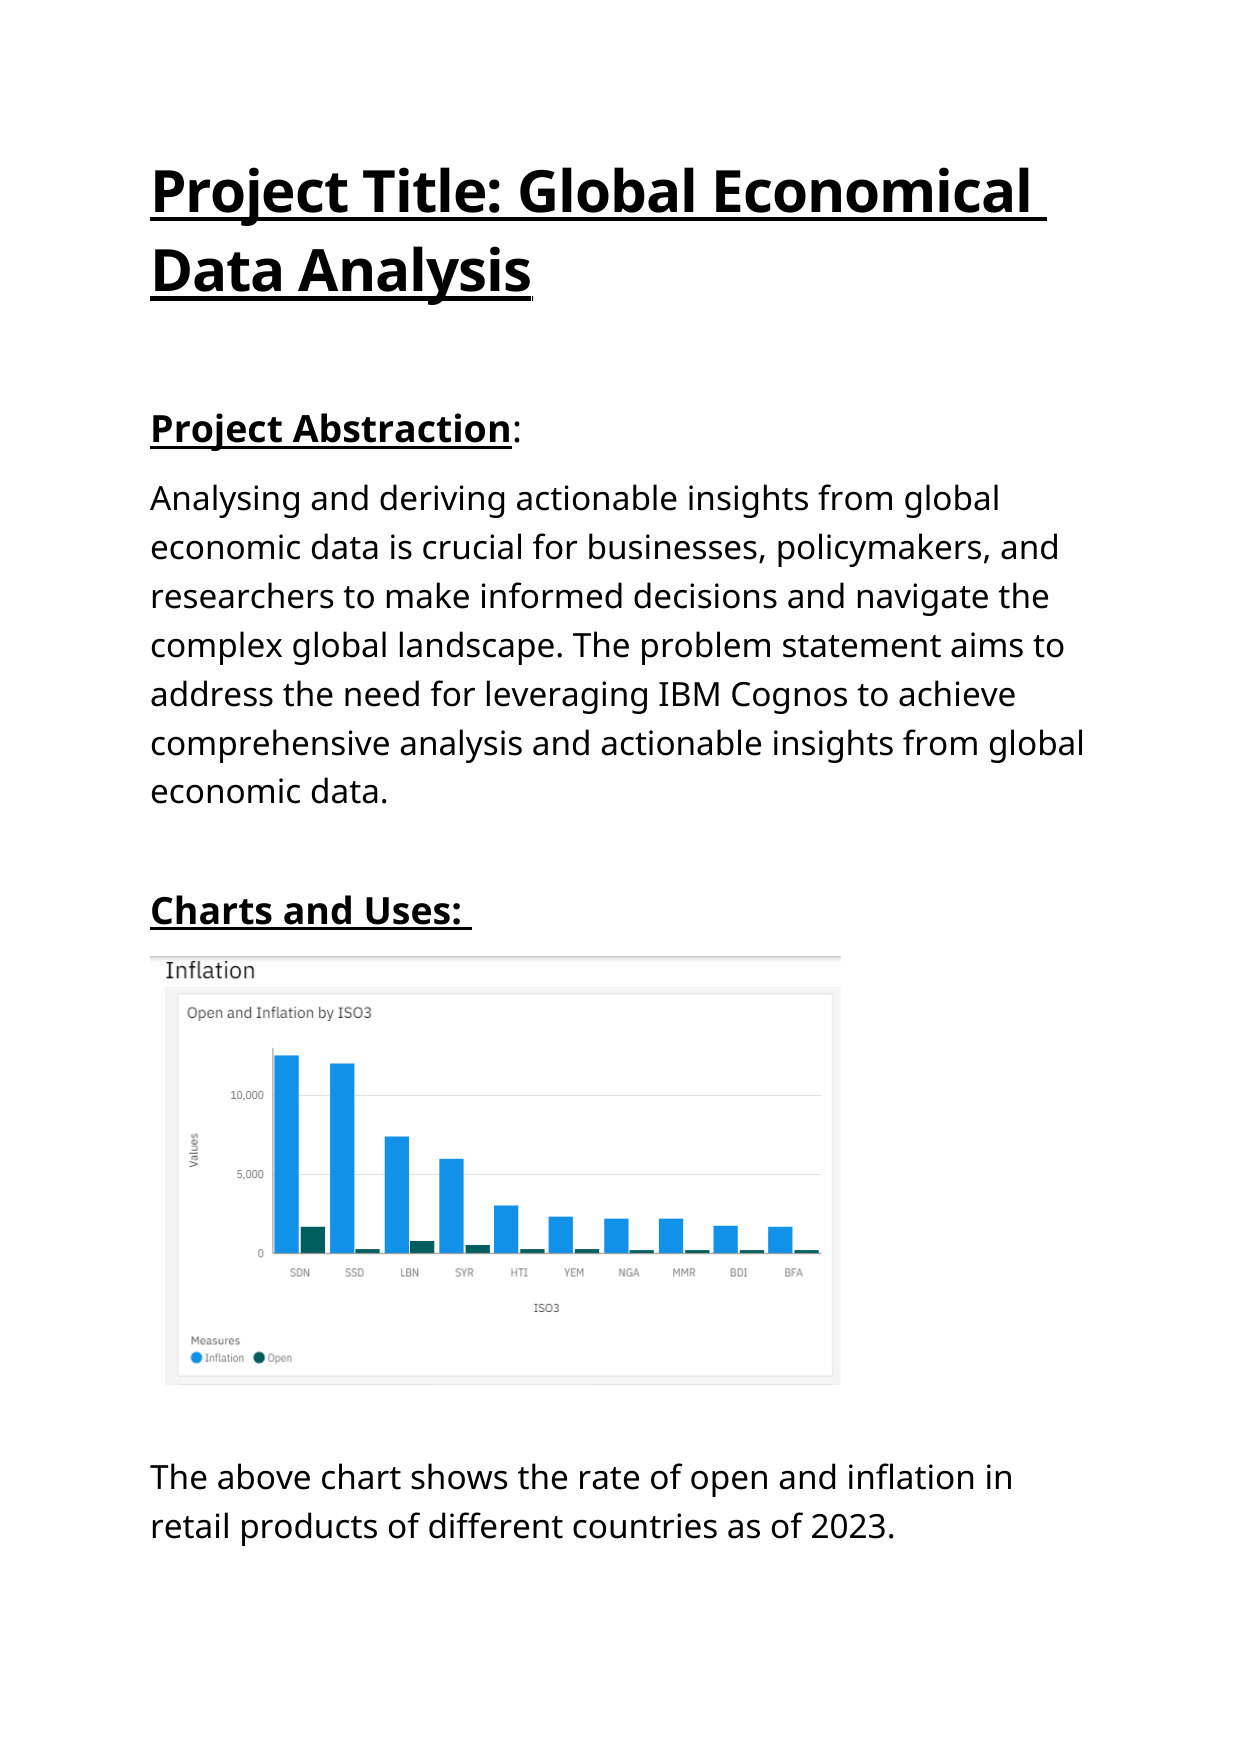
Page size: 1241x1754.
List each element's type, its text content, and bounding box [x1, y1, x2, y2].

text The above chart shows the rate of open and inflation in retail products of different countries as of 2023. [150, 1454, 1090, 1548]
text Charts and Uses: [150, 884, 1090, 935]
text Analysing and deriving actionable insights from global economic data is crucial for businesses, policymakers, and researchers to make informed decisions and navigate the complex global landscape. The problem statement aims to address the need for leveraging IBM Cognos to achieve comprehensive analysis and actionable insights from global economic data. [150, 474, 1090, 814]
text Project Abstraction: [150, 403, 1090, 454]
picture [150, 956, 841, 1385]
title Project Title: Global Economical Data Analysis [150, 150, 1090, 309]
